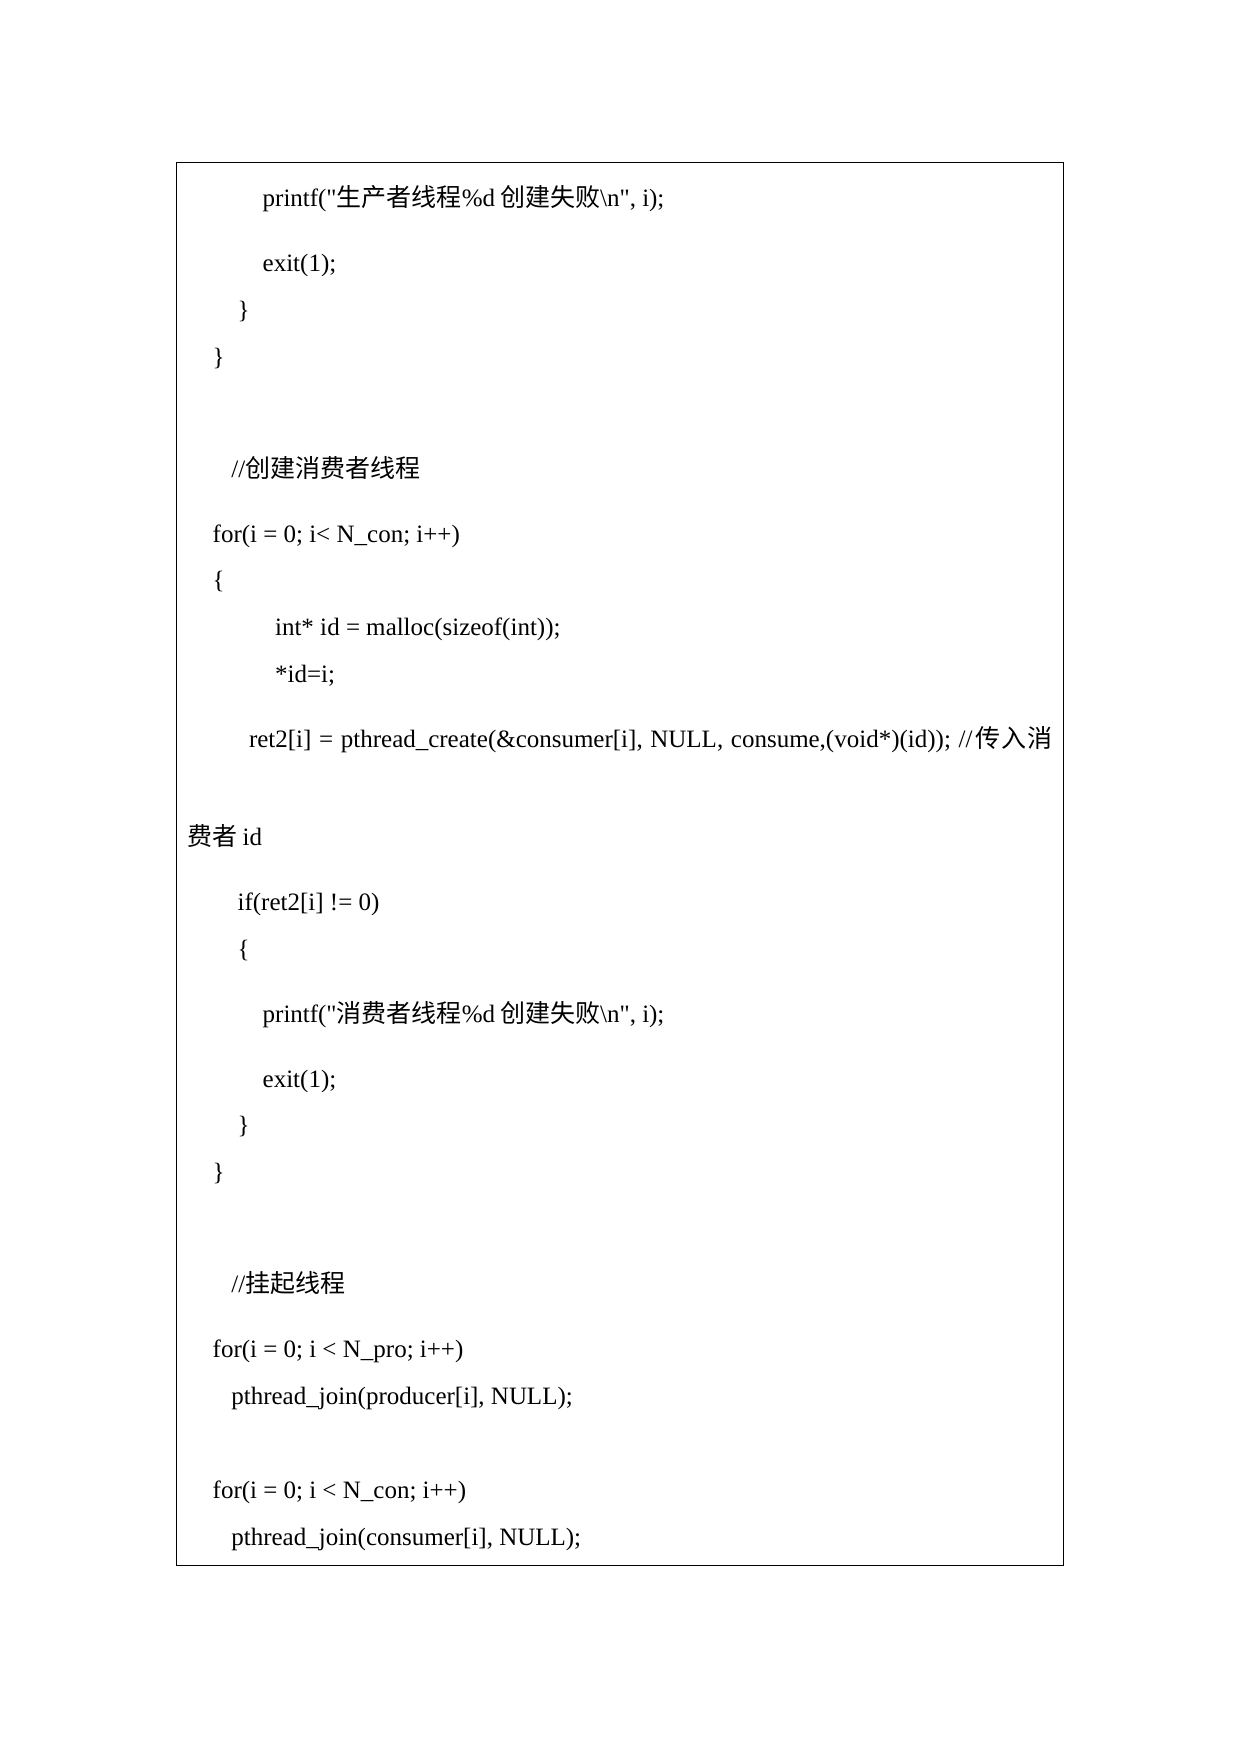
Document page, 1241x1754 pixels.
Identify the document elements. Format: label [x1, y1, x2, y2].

table_header [177, 163, 1063, 1565]
